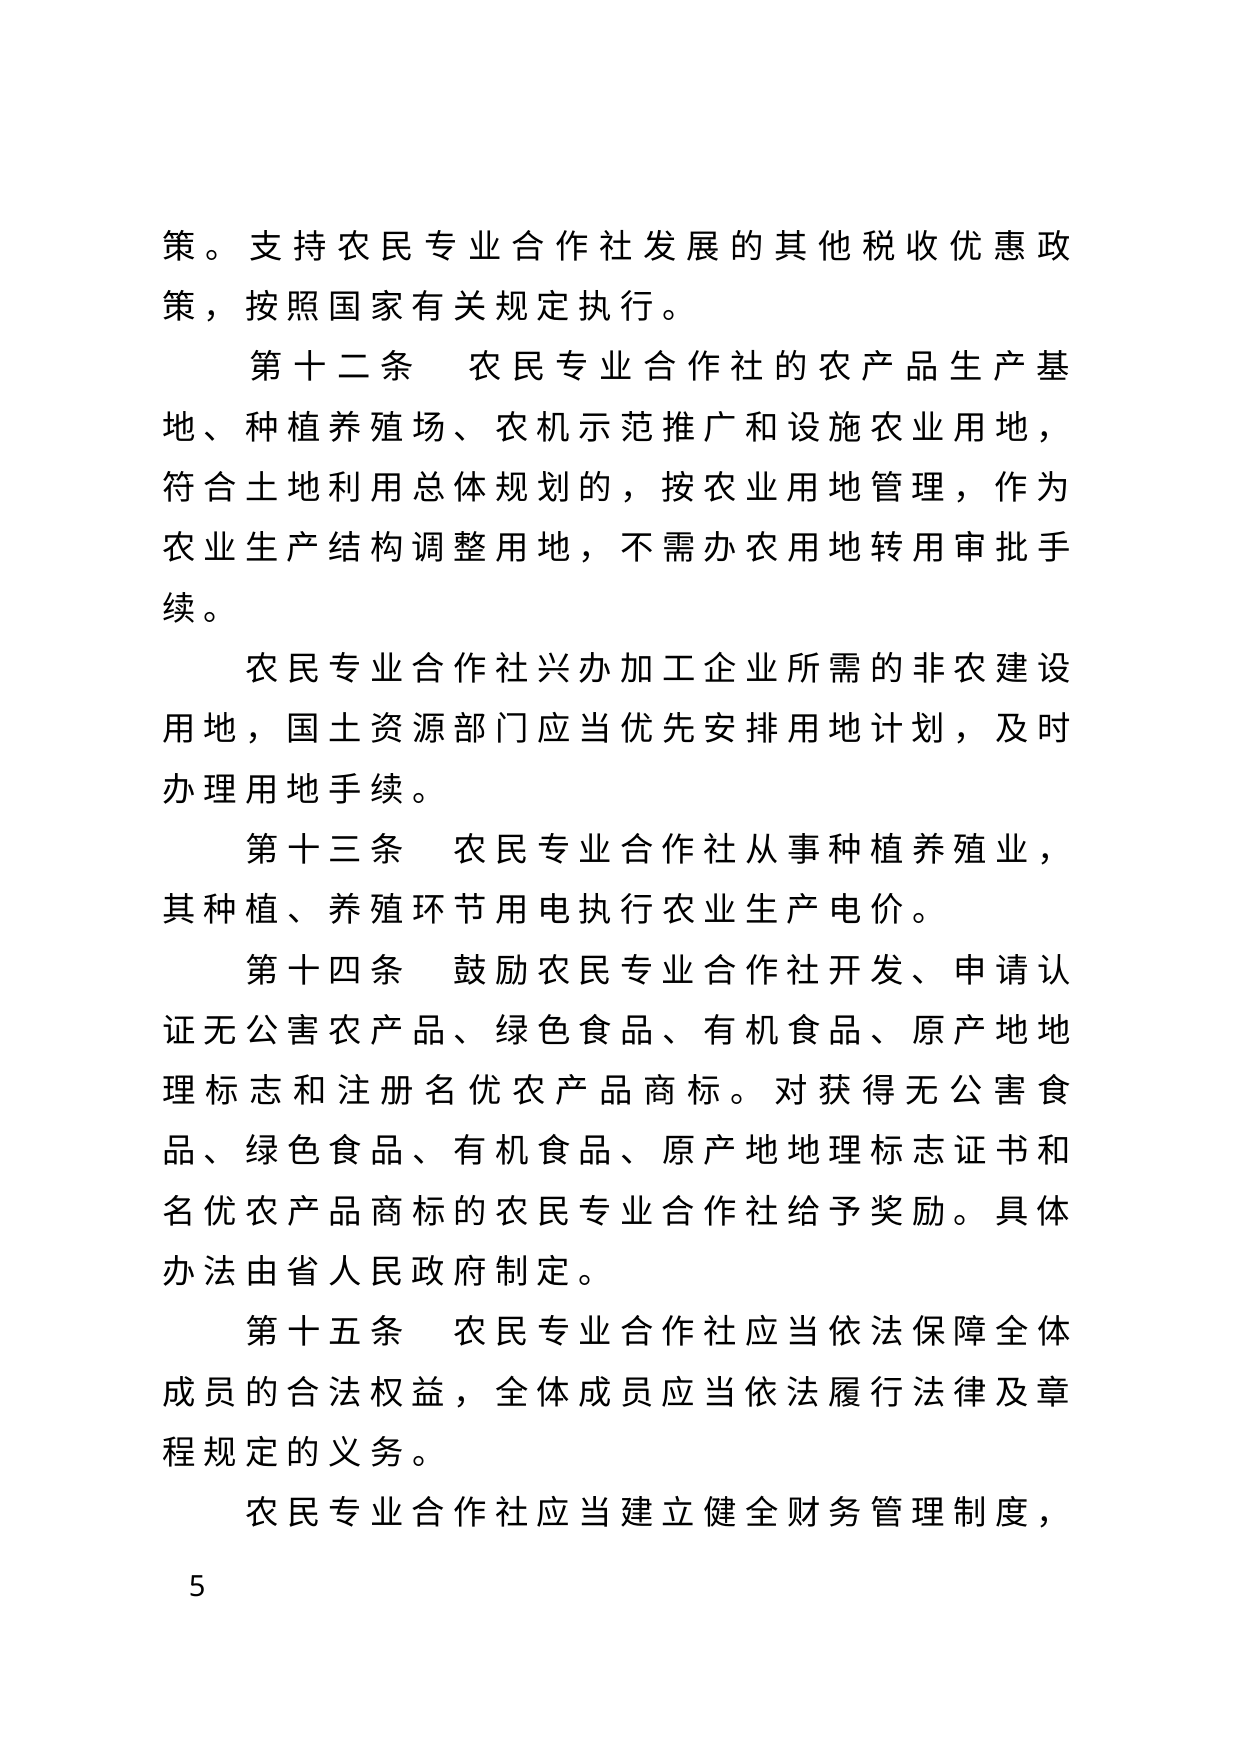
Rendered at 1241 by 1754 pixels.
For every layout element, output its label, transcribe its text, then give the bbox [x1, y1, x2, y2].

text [162, 213, 1078, 334]
text 第十四条 鼓励农民专业合作社开发、申请认证无公害农产品、绿色食品、有机食品、原产地地理标志和注册名优农产品商标。对获得无公害食品、绿色食品、有机食品、原产地地理标志证书和名优农产品商标的农民专业合作社给予奖励。具体办法由省人民政府制定。 [162, 937, 1078, 1299]
text 第十五条 农民专业合作社应当依法保障全体成员的合法权益，全体成员应当依法履行法律及章程规定的义务。 [162, 1299, 1078, 1480]
text 农民专业合作社兴办加工企业所需的非农建设用地，国土资源部门应当优先安排用地计划，及时办理用地手续。 [162, 636, 1078, 817]
text 第十二条 农民专业合作社的农产品生产基地、种植养殖场、农机示范推广和设施农业用地，符合土地利用总体规划的，按农业用地管理，作为农业生产结构调整用地，不需办农用地转用审批手续。 [162, 334, 1078, 636]
text 第十三条 农民专业合作社从事种植养殖业，其种植、养殖环节用电执行农业生产电价。 [162, 817, 1078, 937]
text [162, 1480, 1078, 1540]
